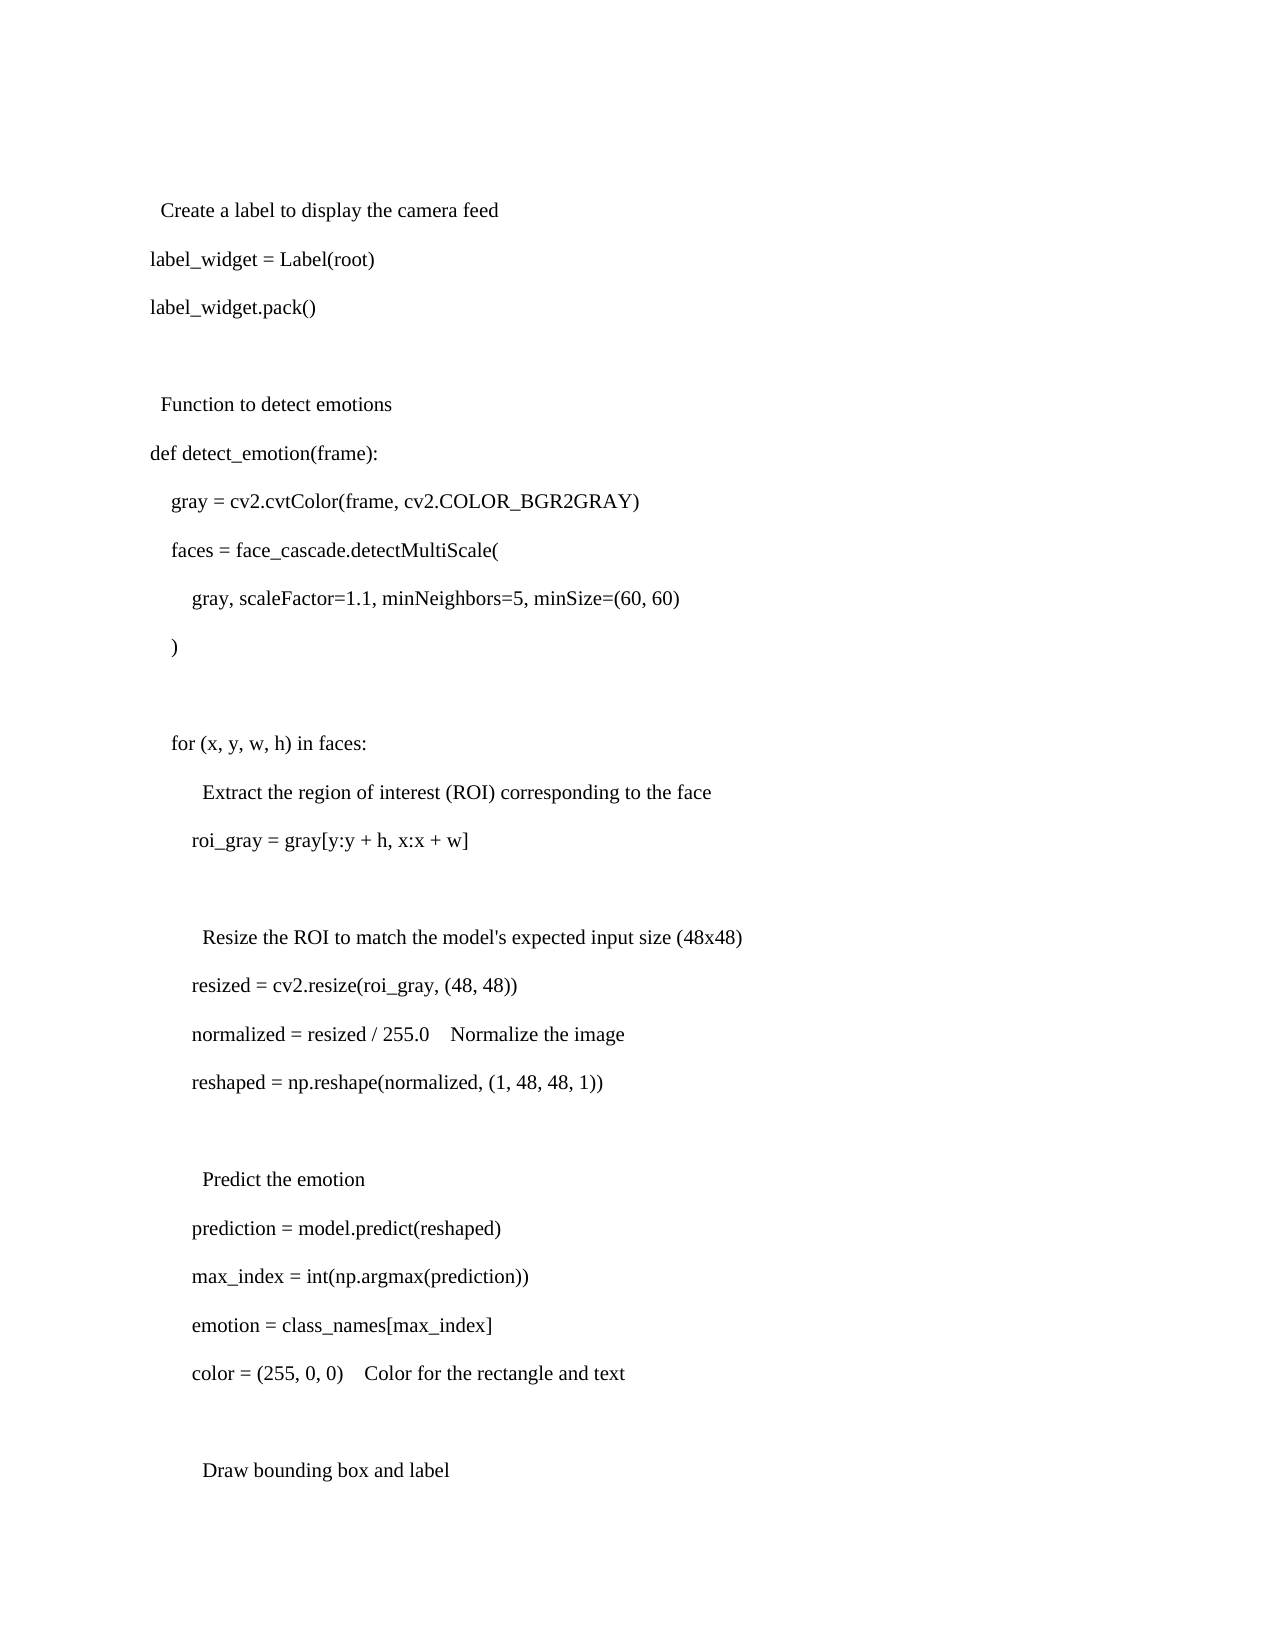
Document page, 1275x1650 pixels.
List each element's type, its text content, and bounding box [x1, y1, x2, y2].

text max_index = int(np.argmax(prediction)) [150, 1264, 1125, 1288]
text resized = cv2.resize(roi_gray, (48, 48)) [150, 973, 1125, 997]
text gray, scaleFactor=1.1, minNeighbors=5, minSize=(60, 60) [150, 586, 1125, 610]
text label_widget.pack() [150, 295, 1125, 319]
text Resize the ROI to match the model's expected input size (48x48) [150, 925, 1125, 949]
text gray = cv2.cvtColor(frame, cv2.COLOR_BGR2GRAY) [150, 489, 1125, 513]
text Create a label to display the camera feed [150, 198, 1125, 222]
text reshaped = np.reshape(normalized, (1, 48, 48, 1)) [150, 1070, 1125, 1094]
text label_widget = Label(root) [150, 247, 1125, 271]
text Function to detect emotions [150, 392, 1125, 416]
text Predict the emotion [150, 1167, 1125, 1191]
text Extract the region of interest (ROI) corresponding to the face [150, 780, 1125, 804]
text prediction = model.predict(reshaped) [150, 1216, 1125, 1240]
text color = (255, 0, 0) Color for the rectangle and text [150, 1361, 1125, 1385]
text for (x, y, w, h) in faces: [150, 731, 1125, 755]
text faces = face_cascade.detectMultiScale( [150, 537, 1125, 562]
text emotion = class_names[max_index] [150, 1312, 1125, 1337]
text ) [150, 634, 1125, 658]
text roi_gray = gray[y:y + h, x:x + w] [150, 828, 1125, 852]
text normalized = resized / 255.0 Normalize the image [150, 1022, 1125, 1046]
text Draw bounding box and label [150, 1458, 1125, 1482]
text def detect_emotion(frame): [150, 441, 1125, 465]
